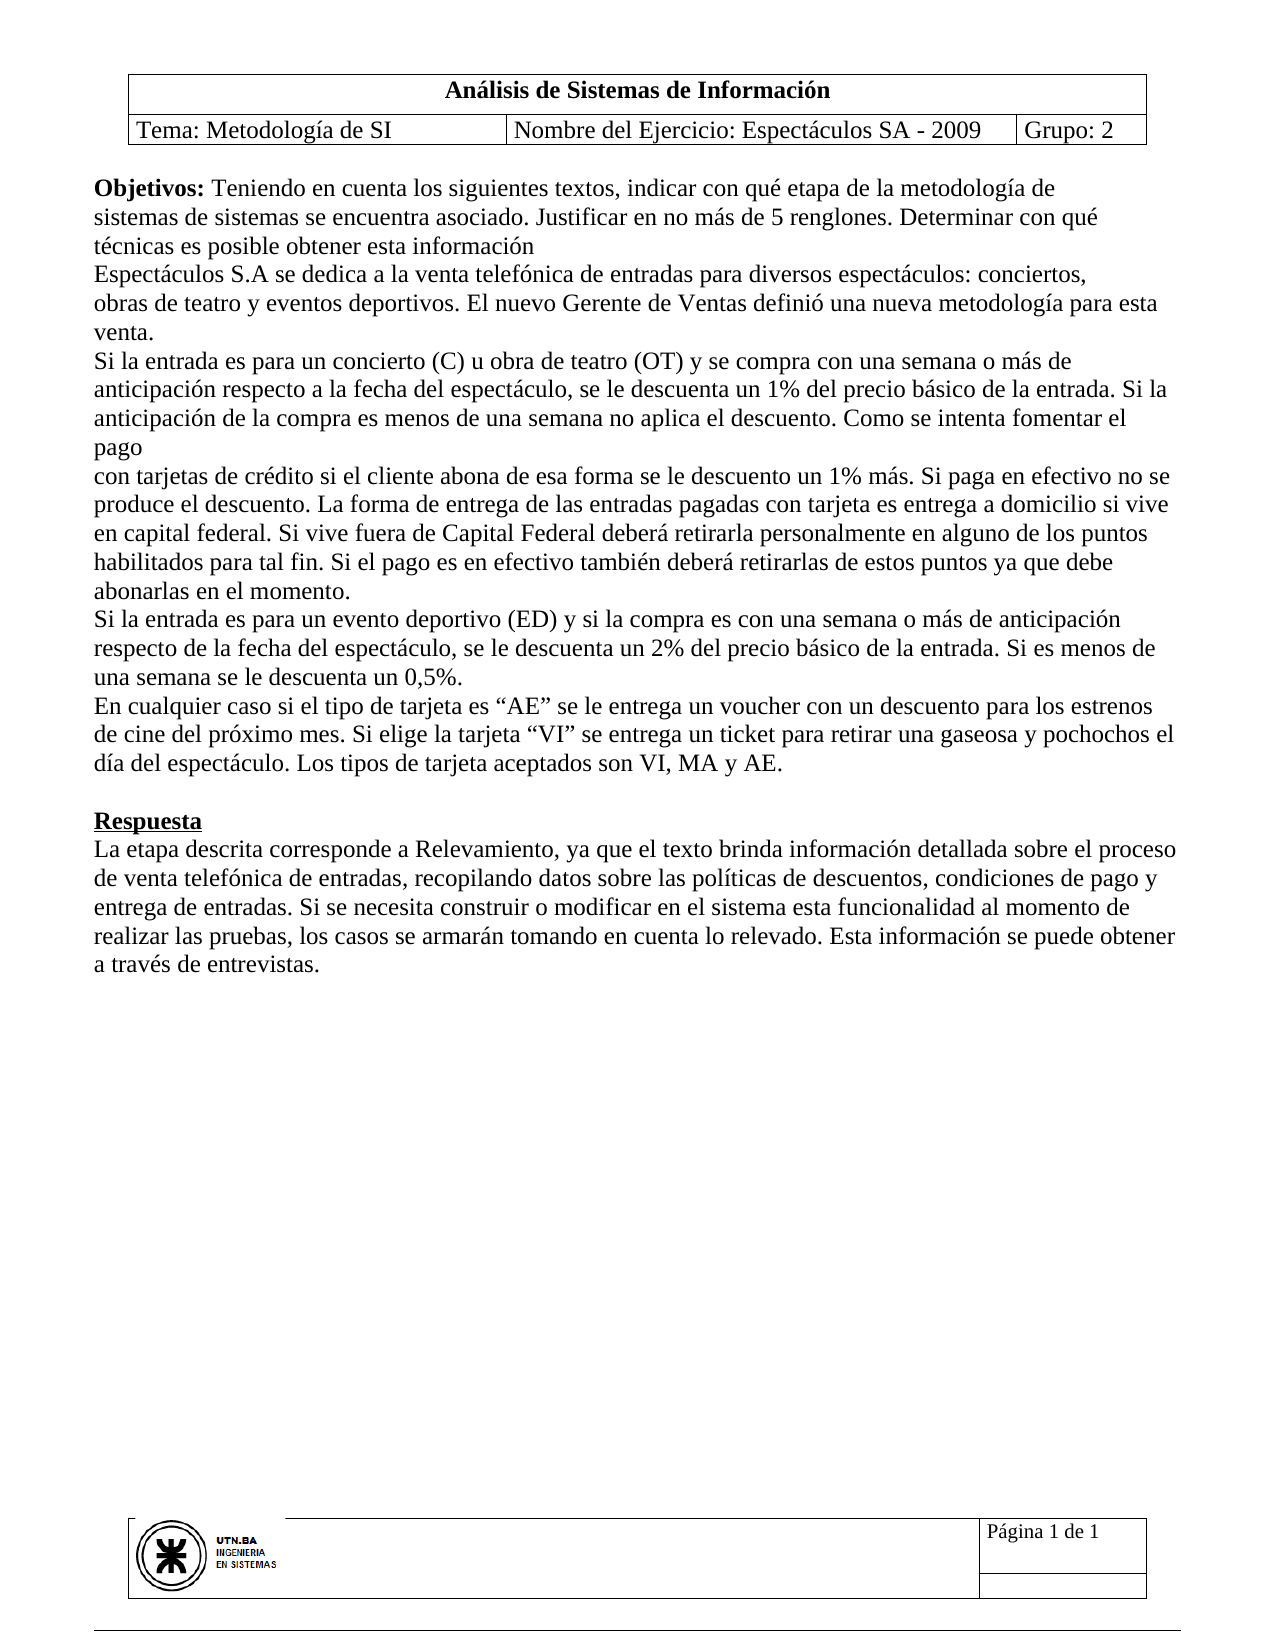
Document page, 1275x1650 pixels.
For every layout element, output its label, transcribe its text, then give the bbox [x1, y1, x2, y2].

text venta. [94, 317, 1181, 346]
text habilitados para tal fin. Si el pago es en efectivo también deberá retirarlas de estos puntos ya que debe [94, 547, 1181, 576]
text abonarlas en el momento. [94, 576, 1181, 604]
text con tarjetas de crédito si el cliente abona de esa forma se le descuento un 1% más. Si paga en efectivo no se [94, 461, 1181, 489]
text En cualquier caso si el tipo de tarjeta es “AE” se le entrega un voucher con un descuento para los estrenos de cine del próximo mes. Si elige la tarjeta “VI” se entrega un ticket para retirar una gaseosa y pochochos el día del espectáculo. Los tipos de tarjeta aceptados son VI, MA y AE. [94, 691, 1181, 777]
text técnicas es posible obtener esta información [94, 231, 1181, 259]
text anticipación respecto a la fecha del espectáculo, se le descuenta un 1% del precio básico de la entrada. Si la [94, 374, 1181, 403]
text produce el descuento. La forma de entrega de las entradas pagadas con tarjeta es entrega a domicilio si vive [94, 489, 1181, 518]
text anticipación de la compra es menos de una semana no aplica el descuento. Como se intenta fomentar el pago [94, 403, 1181, 461]
text una semana se le descuenta un 0,5%. [94, 662, 1181, 691]
text Respuesta [94, 806, 1181, 834]
text obras de teatro y eventos deportivos. El nuevo Gerente de Ventas definió una nueva metodología para esta [94, 288, 1181, 317]
text Objetivos: Teniendo en cuenta los siguientes textos, indicar con qué etapa de la metodología de [94, 173, 1181, 202]
picture [135, 1518, 286, 1592]
text Si la entrada es para un evento deportivo (ED) y si la compra es con una semana o más de anticipación [94, 604, 1181, 633]
text Si la entrada es para un concierto (C) u obra de teatro (OT) y se compra con una semana o más de [94, 346, 1181, 374]
text Espectáculos S.A se dedica a la venta telefónica de entradas para diversos espectáculos: conciertos, [94, 259, 1181, 288]
text sistemas de sistemas se encuentra asociado. Justificar en no más de 5 renglones. Determinar con qué [94, 202, 1181, 231]
text La etapa descrita corresponde a Relevamiento, ya que el texto brinda información detallada sobre el proceso de venta telefónica de entradas, recopilando datos sobre las políticas de descuentos, condiciones de pago y entrega de entradas. Si se necesita construir o modificar en el sistema esta funcionalidad al momento de realizar las pruebas, los casos se armarán tomando en cuenta lo relevado. Esta información se puede obtener a través de entrevistas. [94, 834, 1181, 978]
text respecto de la fecha del espectáculo, se le descuenta un 2% del precio básico de la entrada. Si es menos de [94, 633, 1181, 662]
text en capital federal. Si vive fuera de Capital Federal deberá retirarla personalmente en alguno de los puntos [94, 518, 1181, 547]
